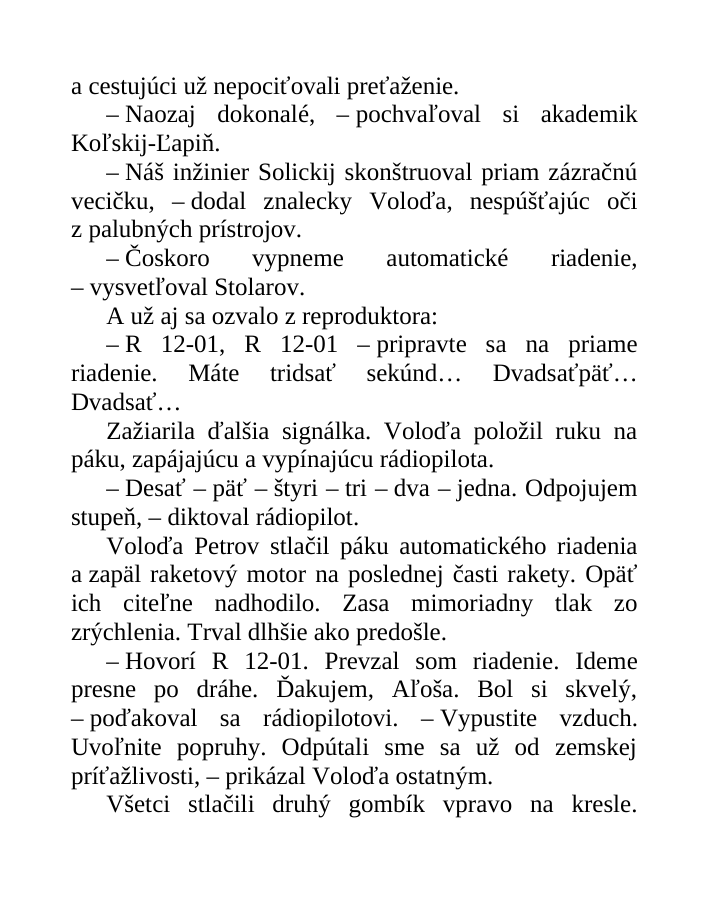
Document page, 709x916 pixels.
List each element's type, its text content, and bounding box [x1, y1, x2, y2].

text Voloďa Petrov stlačil páku automatického riadenia a zapäl raketový motor na poslednej časti rakety. Opäť ich citeľne nadhodilo. Zasa mimoriadny tlak zo zrýchlenia. Trval dlhšie ako predošle. [71, 531, 638, 646]
text – Náš inžinier Solickij skonštruoval priam zázračnú vecičku, – dodal znalecky Voloďa, nespúšťajúc oči z palubných prístrojov. [71, 157, 638, 243]
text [71, 71, 638, 99]
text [71, 789, 638, 818]
text – Desať – päť – štyri – tri – dva – jedna. Odpojujem stupeň, – diktoval rádiopilot. [71, 473, 638, 531]
text – R 12-01, R 12-01 – pripravte sa na priame riadenie. Máte tridsať sekúnd… Dvadsaťpäť… Dvadsať… [71, 329, 638, 416]
text – Čoskoro vypneme automatické riadenie, – vysvetľoval Stolarov. [71, 243, 638, 301]
text – Naozaj dokonalé, – pochvaľoval si akademik Koľskij-Ľapiň. [71, 99, 638, 157]
text Zažiarila ďalšia signálka. Voloďa položil ruku na páku, zapájajúcu a vypínajúcu rádiopilota. [71, 416, 638, 473]
text – Hovorí R 12-01. Prevzal som riadenie. Ideme presne po dráhe. Ďakujem, Aľoša. Bol si skvelý, – poďakoval sa rádiopilotovi. – Vypustite vzduch. Uvoľnite popruhy. Odpútali sme sa už od zemskej príťažlivosti, – prikázal Voloďa ostatným. [71, 646, 638, 789]
text A už aj sa ozvalo z reproduktora: [71, 301, 638, 329]
